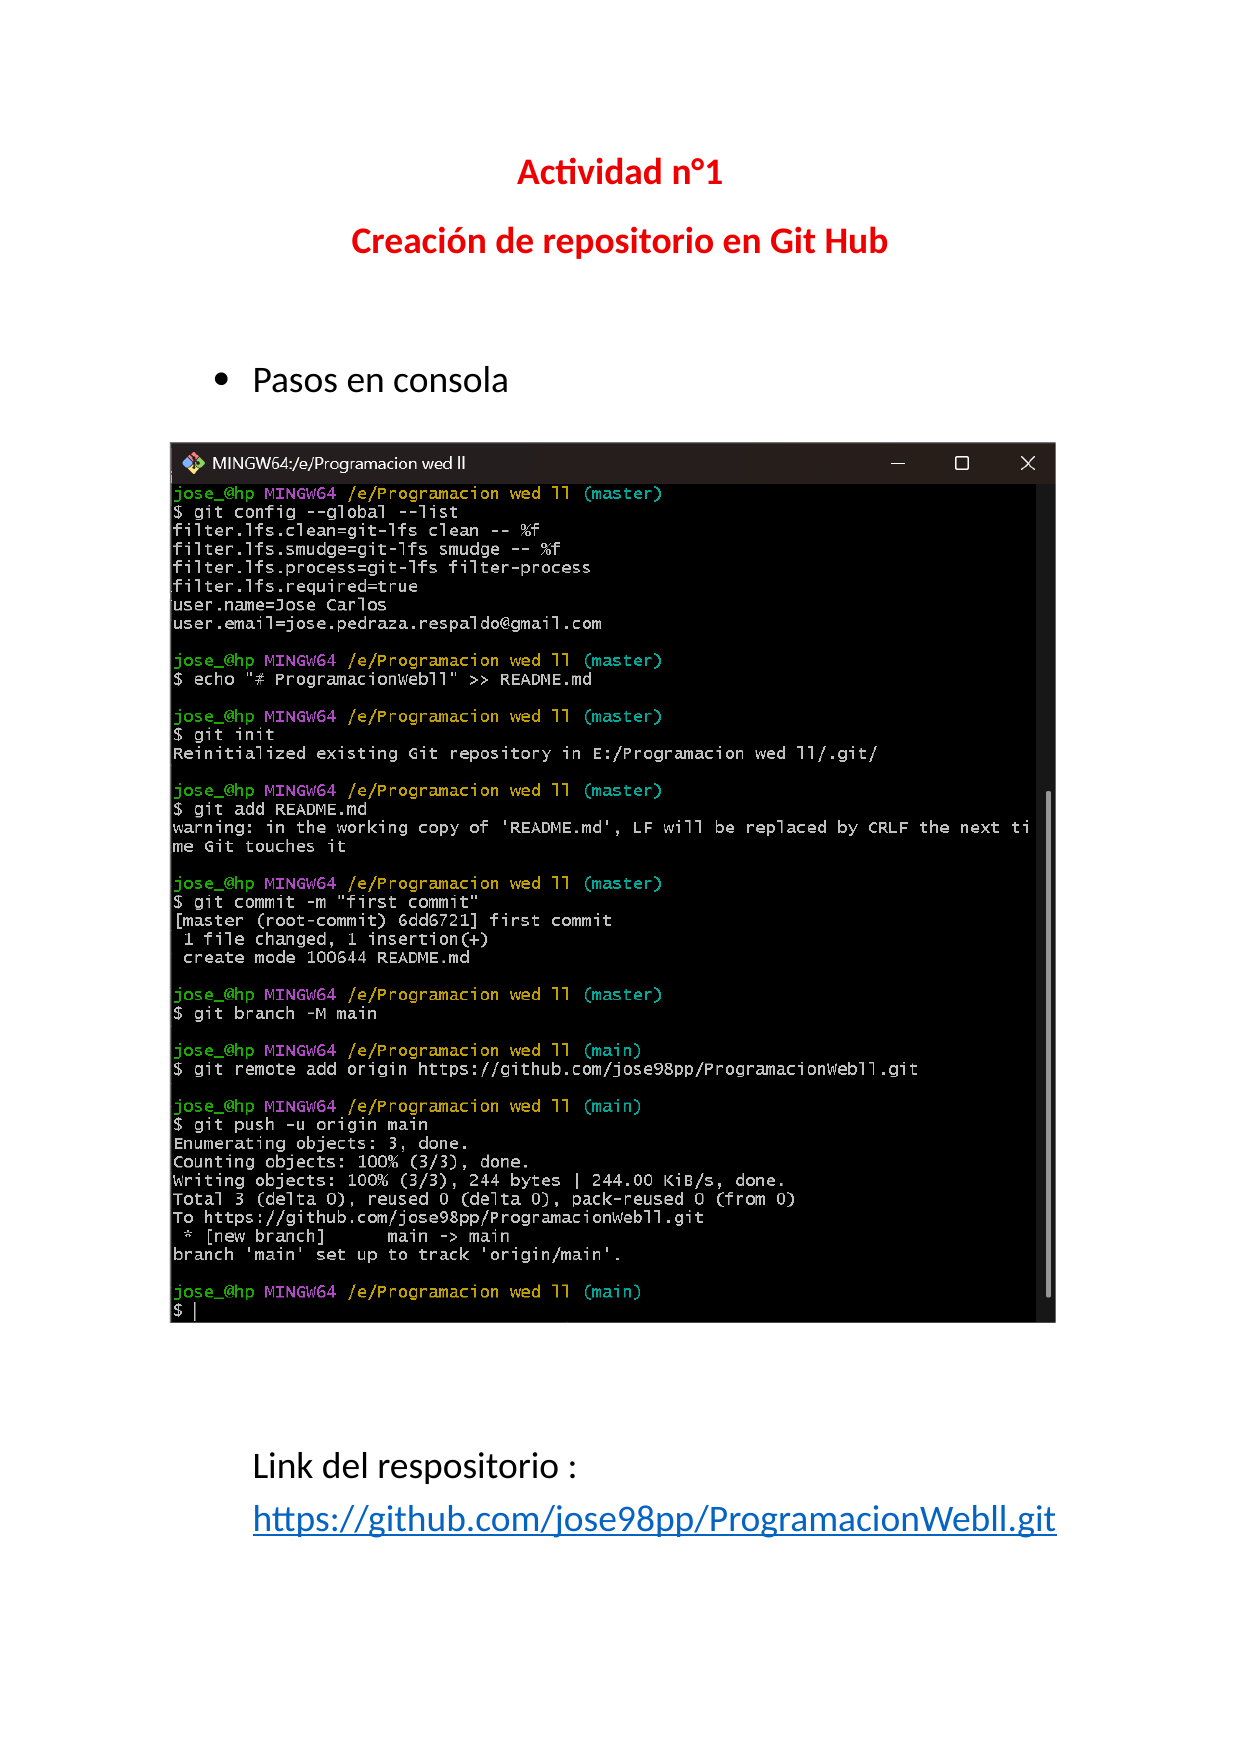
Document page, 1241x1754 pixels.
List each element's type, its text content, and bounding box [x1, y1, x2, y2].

text Actividad n°1 [177, 148, 1063, 193]
list Link del respositorio : https://github.com/jose98pp/ProgramacionWebll.git [252, 1442, 1063, 1541]
picture [169, 442, 1056, 1323]
text Creación de repositorio en Git Hub [177, 217, 1063, 263]
list Pasos en consola [215, 356, 1063, 402]
